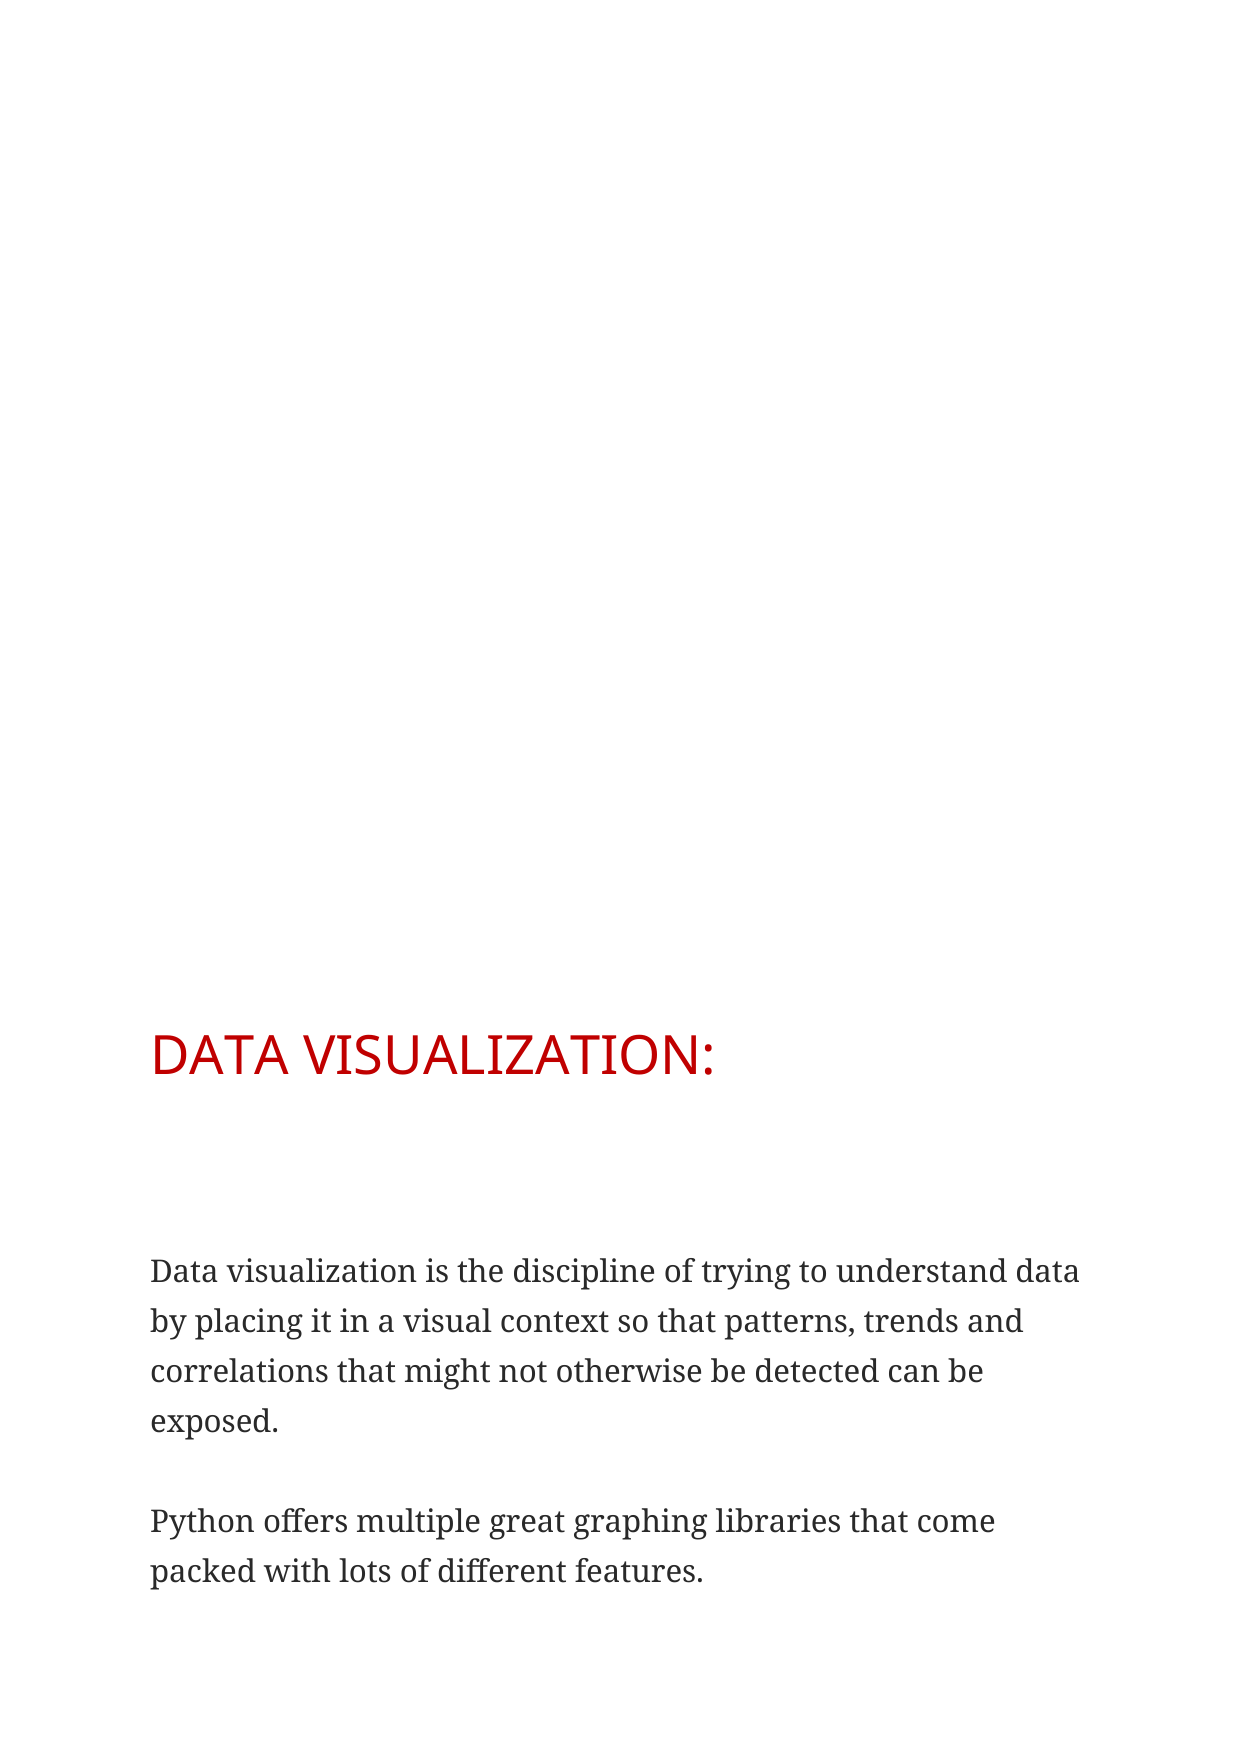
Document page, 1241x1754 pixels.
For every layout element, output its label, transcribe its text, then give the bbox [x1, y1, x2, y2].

text DATA VISUALIZATION: [150, 1016, 1090, 1090]
text Data visualization is the discipline of trying to understand data by placing it in a visual context so that patterns, trends and correlations that might not otherwise be detected can be exposed. [150, 1242, 1090, 1442]
text Python offers multiple great graphing libraries that come packed with lots of different features. [150, 1492, 1090, 1592]
